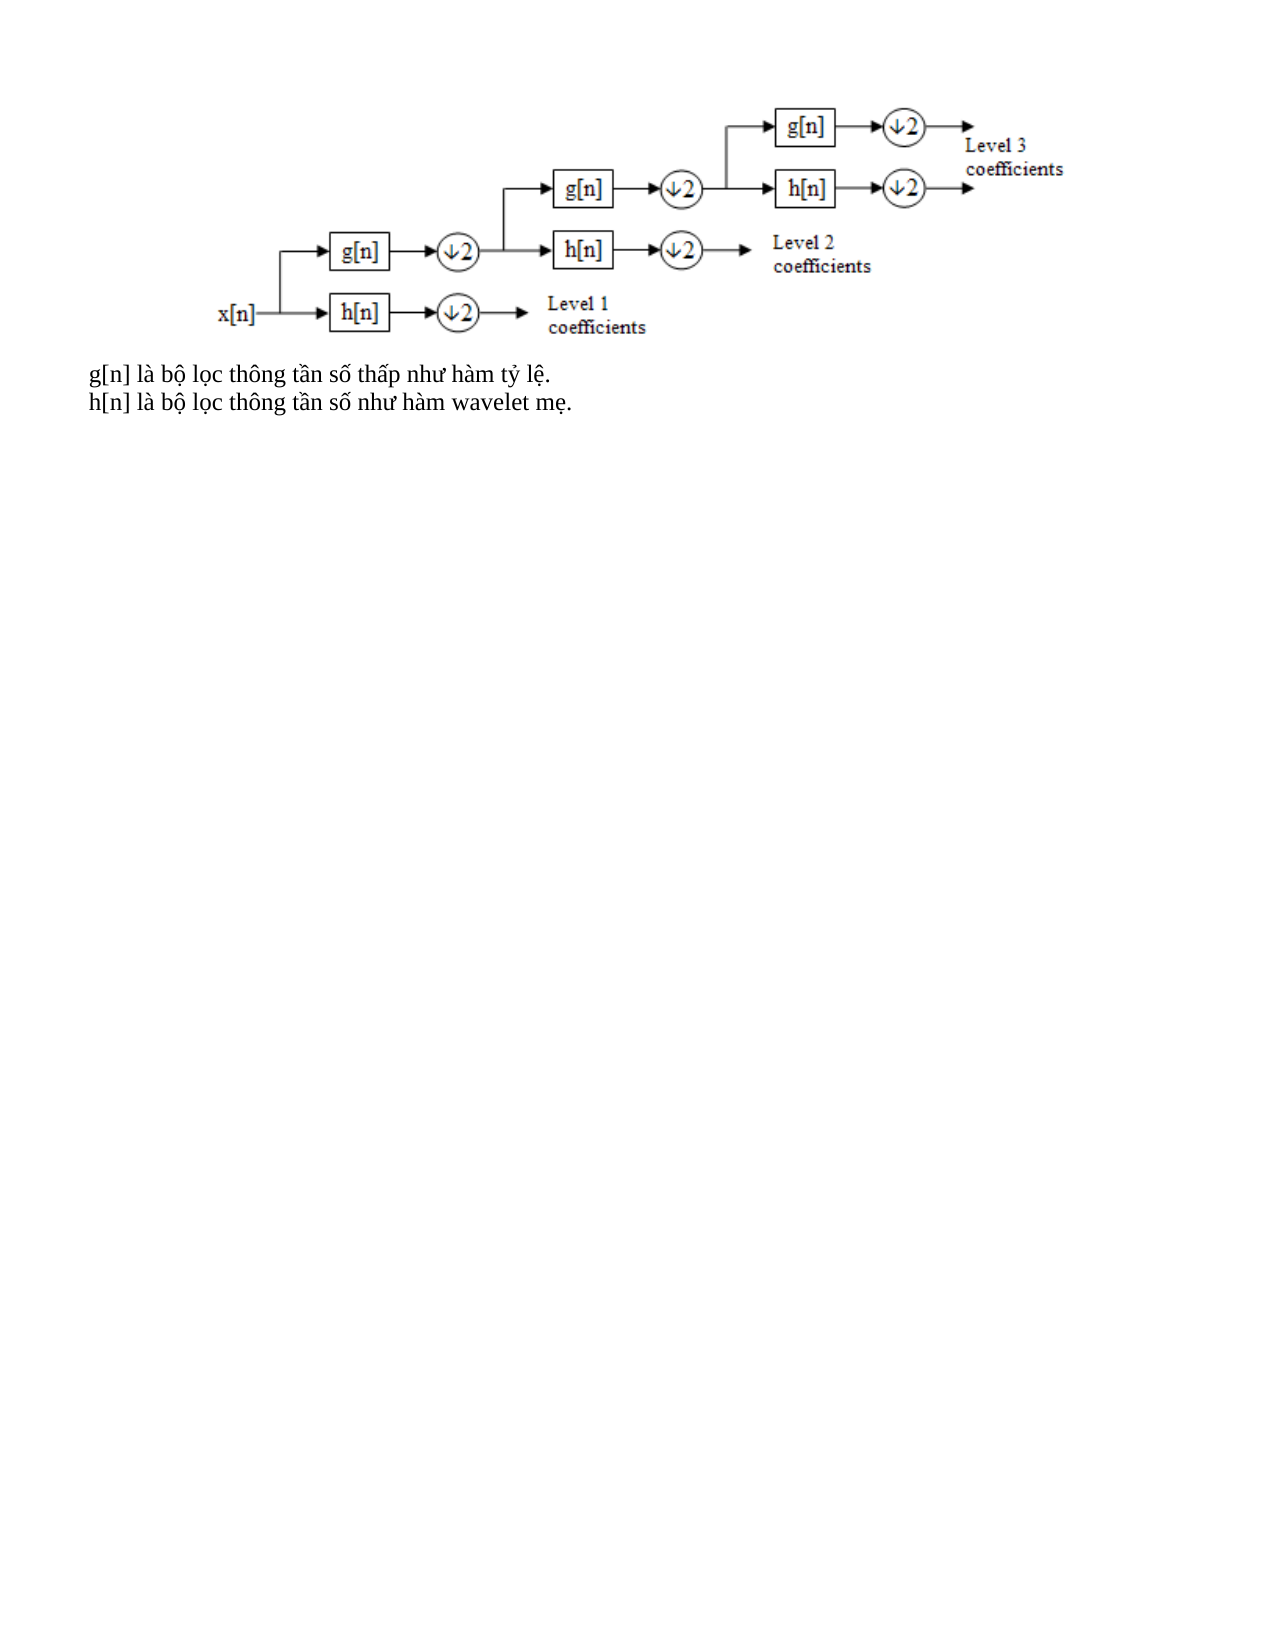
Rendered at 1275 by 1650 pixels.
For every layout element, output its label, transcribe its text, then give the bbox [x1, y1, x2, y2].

text g[n] là bộ lọc thông tần số thấp như hàm tỷ lệ. [89, 359, 1186, 387]
picture [195, 88, 1080, 359]
text h[n] là bộ lọc thông tần số như hàm wavelet mẹ. [89, 387, 1186, 416]
